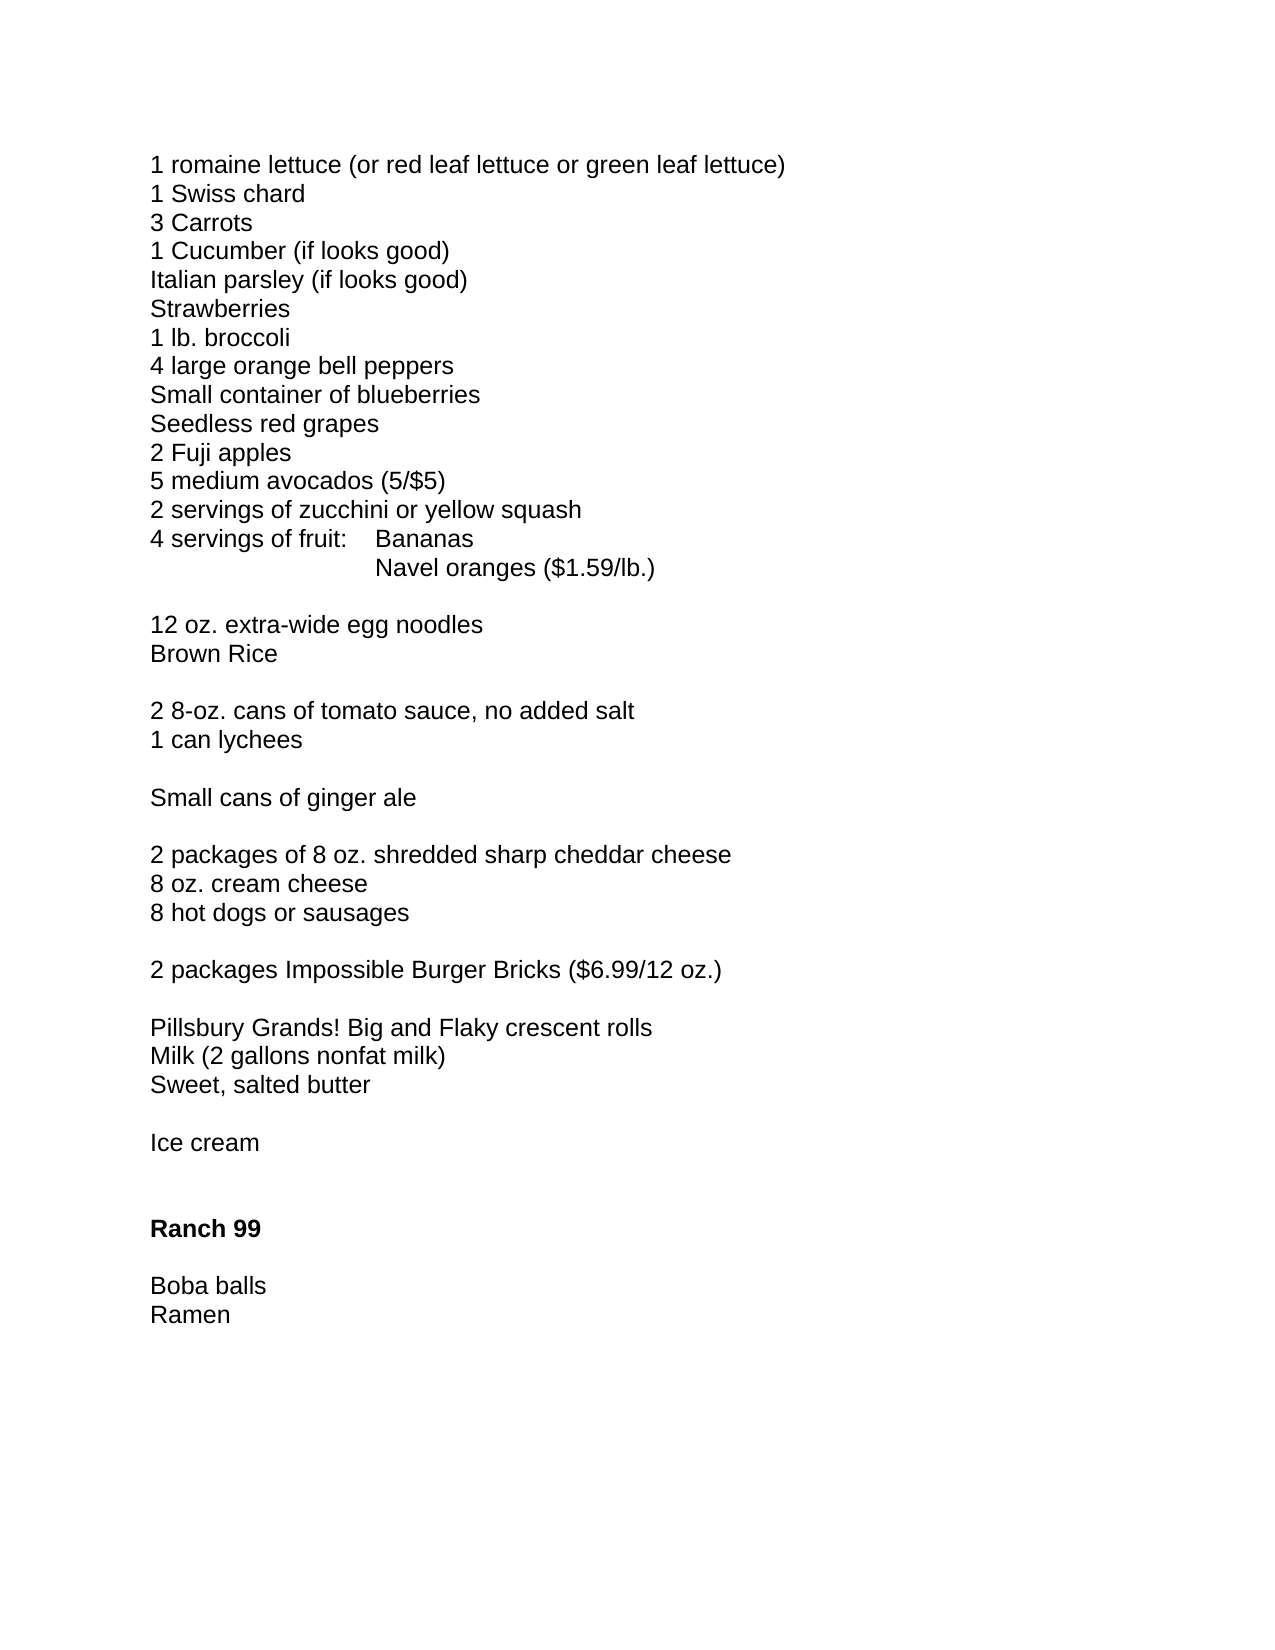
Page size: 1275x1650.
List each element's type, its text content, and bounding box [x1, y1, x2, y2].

text Italian parsley (if looks good) [150, 265, 1125, 294]
text 12 oz. extra-wide egg noodles [150, 610, 1125, 639]
text Small cans of ginger ale [150, 782, 1125, 811]
text Sweet, salted butter [150, 1070, 1125, 1099]
text 2 8-oz. cans of tomato sauce, no added salt [150, 696, 1125, 725]
text Small container of blueberries [150, 380, 1125, 409]
text Seedless red grapes [150, 409, 1125, 437]
text 3 Carrots [150, 207, 1125, 236]
text 2 Fuji apples [150, 437, 1125, 466]
text Milk (2 gallons nonfat milk) [150, 1041, 1125, 1070]
text Brown Rice [150, 639, 1125, 667]
text 4 large orange bell peppers [150, 351, 1125, 380]
text Boba balls [150, 1271, 1125, 1300]
text Navel oranges ($1.59/lb.) [150, 552, 1125, 581]
text 2 packages Impossible Burger Bricks ($6.99/12 oz.) [150, 955, 1125, 984]
text 5 medium avocados (5/$5) [150, 466, 1125, 495]
text Pillsbury Grands! Big and Flaky crescent rolls [150, 1012, 1125, 1041]
text 2 servings of zucchini or yellow squash [150, 495, 1125, 524]
text 1 Swiss chard [150, 179, 1125, 207]
text Ramen [150, 1300, 1125, 1329]
text 1 lb. broccoli [150, 322, 1125, 351]
text Strawberries [150, 294, 1125, 322]
text 8 oz. cream cheese [150, 869, 1125, 897]
text 1 can lychees [150, 725, 1125, 754]
text 1 Cucumber (if looks good) [150, 236, 1125, 265]
text 4 servings of fruit: Bananas [150, 524, 1125, 552]
text Ice cream [150, 1127, 1125, 1156]
text Ranch 99 [150, 1214, 1125, 1242]
text 2 packages of 8 oz. shredded sharp cheddar cheese [150, 840, 1125, 869]
text 1 romaine lettuce (or red leaf lettuce or green leaf lettuce) [150, 150, 1125, 179]
text 8 hot dogs or sausages [150, 897, 1125, 926]
